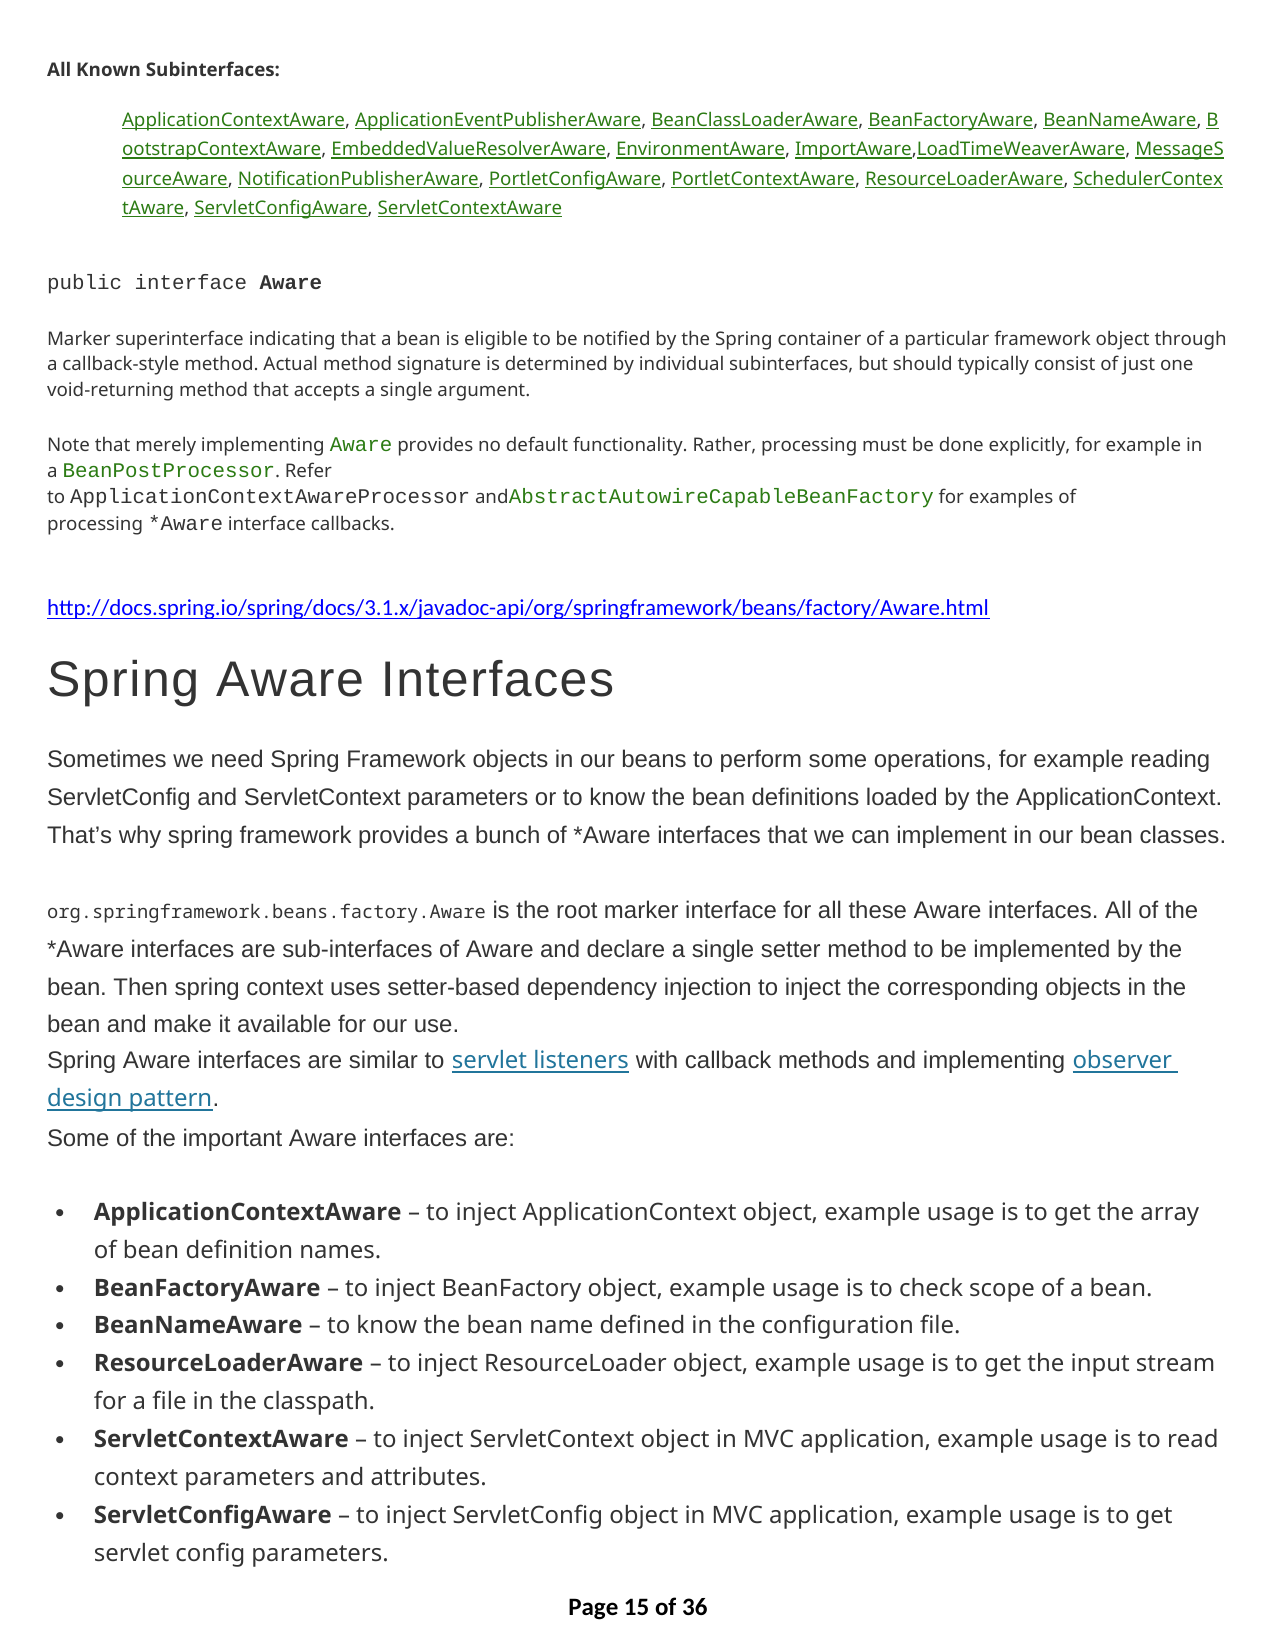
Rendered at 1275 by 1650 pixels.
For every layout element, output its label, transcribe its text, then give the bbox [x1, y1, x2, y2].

list BeanNameAware – to know the bean name defined in the configuration file. [56, 1303, 1228, 1341]
text public interface Aware [47, 272, 1228, 296]
text Marker superinterface indicating that a bean is eligible to be notified by the Spring container of a particular framework object through a callback-style method. Actual method signature is determined by individual subinterfaces, but should typically consist of just one void-returning method that accepts a single argument. [47, 325, 1228, 402]
text Note that merely implementing Aware provides no default functionality. Rather, processing must be done explicitly, for example in a BeanPostProcessor. Refer to ApplicationContextAwareProcessor andAbstractAutowireCapableBeanFactory for examples of processing *Aware interface callbacks. [47, 431, 1228, 536]
list ServletContextAware – to inject ServletContext object in MVC application, example usage is to read context parameters and attributes. [56, 1417, 1228, 1493]
list ApplicationContextAware – to inject ApplicationContext object, example usage is to get the array of bean definition names. [56, 1189, 1228, 1265]
list BeanFactoryAware – to inject BeanFactory object, example usage is to check scope of a bean. [56, 1265, 1228, 1303]
text Some of the important Aware interfaces are: [47, 1114, 1228, 1152]
text Spring Aware interfaces are similar to servlet listeners with callback methods and implementing observer design pattern. [47, 1038, 1228, 1114]
subtitle Spring Aware Interfaces [47, 649, 1228, 707]
list ServletConfigAware – to inject ServletConfig object in MVC application, example usage is to get servlet config parameters. [56, 1493, 1228, 1568]
text Sometimes we need Spring Framework objects in our beans to perform some operations, for example reading ServletConfig and ServletContext parameters or to know the bean definitions loaded by the ApplicationContext. That’s why spring framework provides a bunch of *Aware interfaces that we can implement in our bean classes. [47, 735, 1228, 849]
text All Known Subinterfaces: [47, 56, 1228, 82]
list ResourceLoaderAware – to inject ResourceLoader object, example usage is to get the input stream for a file in the classpath. [56, 1341, 1228, 1417]
text http://docs.spring.io/spring/docs/3.1.x/javadoc-api/org/springframework/beans/factory/Aware.html [47, 593, 1228, 621]
text ApplicationContextAware, ApplicationEventPublisherAware, BeanClassLoaderAware, BeanFactoryAware, BeanNameAware, BootstrapContextAware, EmbeddedValueResolverAware, EnvironmentAware, ImportAware,LoadTimeWeaverAware, MessageSourceAware, NotificationPublisherAware, PortletConfigAware, PortletContextAware, ResourceLoaderAware, SchedulerContextAware, ServletConfigAware, ServletContextAware [122, 106, 1228, 220]
text org.springframework.beans.factory.Aware is the root marker interface for all these Aware interfaces. All of the *Aware interfaces are sub-interfaces of Aware and declare a single setter method to be implemented by the bean. Then spring context uses setter-based dependency injection to inject the corresponding objects in the bean and make it available for our use. [47, 886, 1228, 1038]
